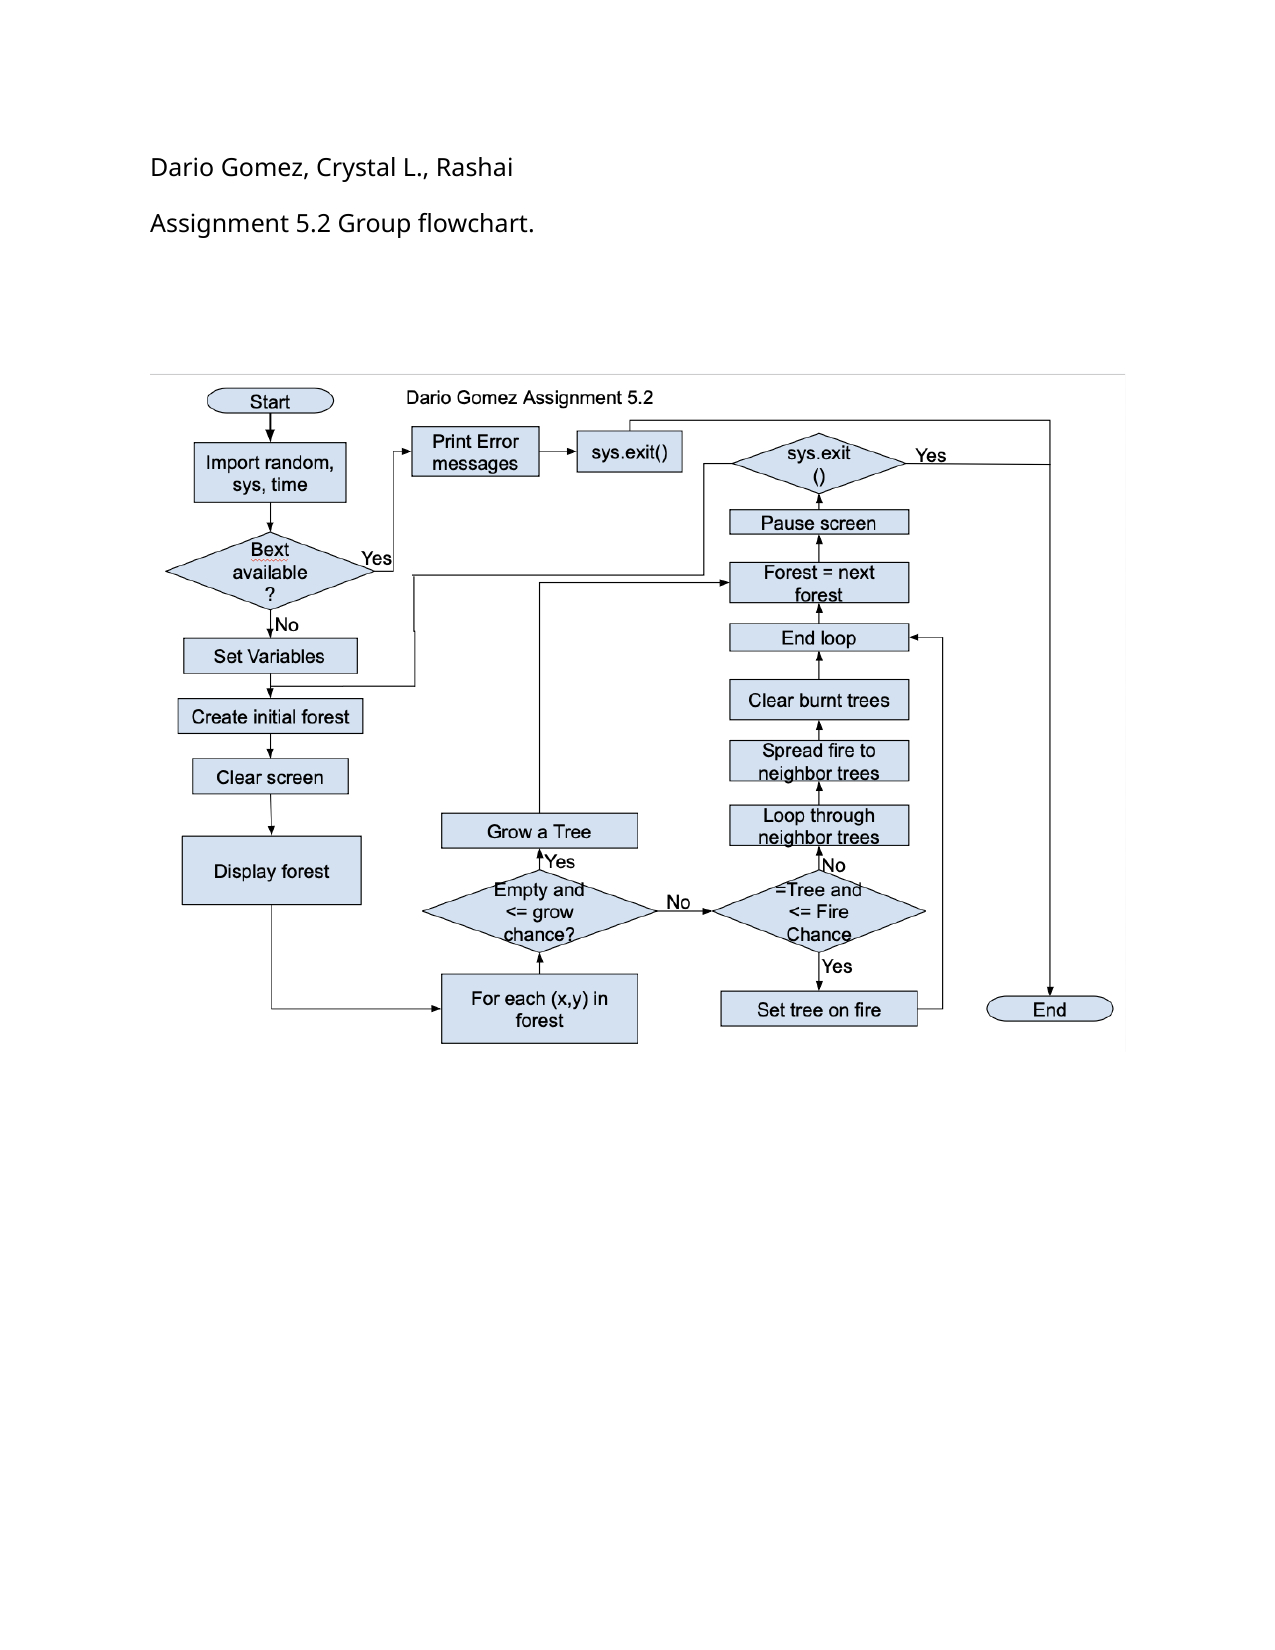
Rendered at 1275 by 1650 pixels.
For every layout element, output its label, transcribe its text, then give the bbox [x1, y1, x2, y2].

text Dario Gomez, Crystal L., Rashai [150, 150, 1125, 184]
text Assignment 5.2 Group flowchart. [150, 206, 1125, 240]
picture [150, 373, 1125, 1052]
